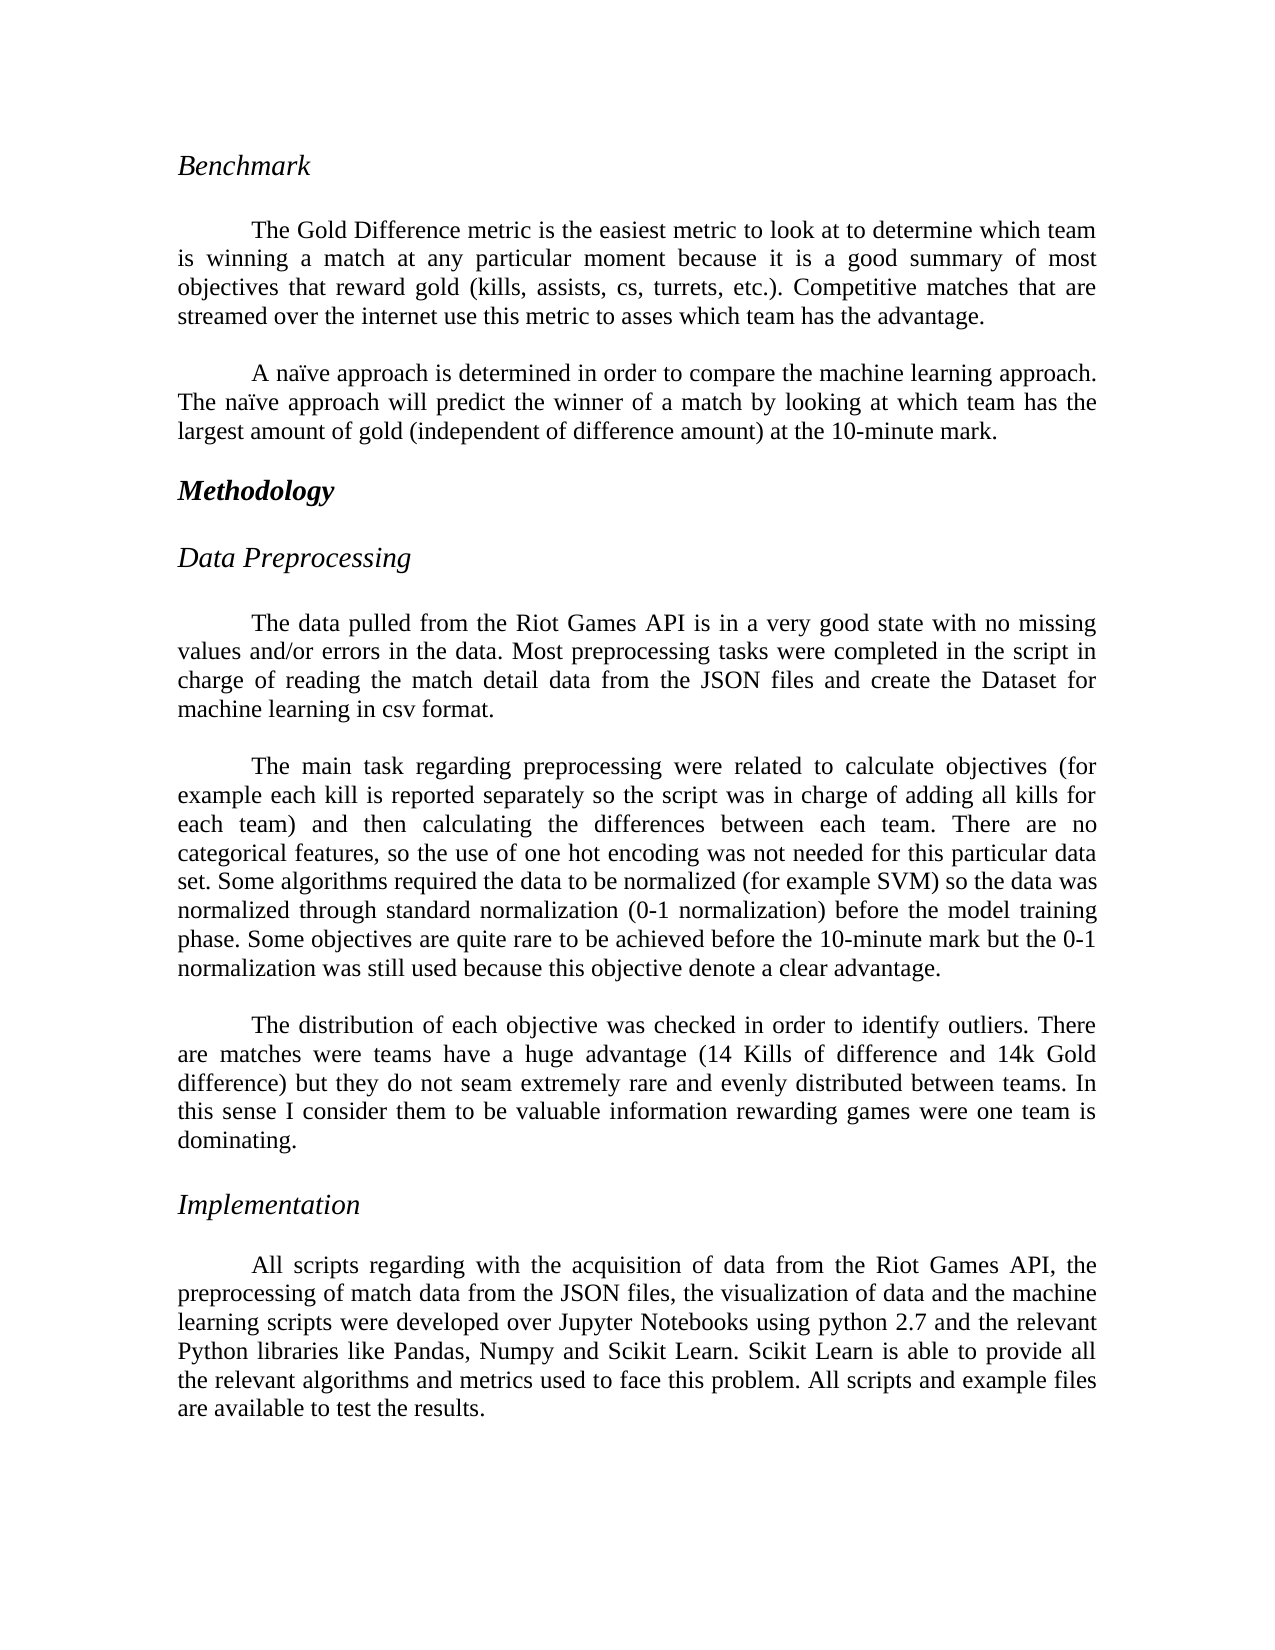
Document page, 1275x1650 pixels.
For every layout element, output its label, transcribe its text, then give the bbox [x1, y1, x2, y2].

text Methodology [177, 473, 1098, 507]
text The data pulled from the Riot Games API is in a very good state with no missing values and/or errors in the data. Most preprocessing tasks were completed in the script in charge of reading the match detail data from the JSON files and create the Dataset for machine learning in csv format. [177, 608, 1098, 723]
text The main task regarding preprocessing were related to calculate objectives (for example each kill is reported separately so the script was in charge of adding all kills for each team) and then calculating the differences between each team. There are no categorical features, so the use of one hot encoding was not needed for this particular data set. Some algorithms required the data to be normalized (for example SVM) so the data was normalized through standard normalization (0-1 normalization) before the model training phase. Some objectives are quite rare to be achieved before the 10-minute mark but the 0-1 normalization was still used because this objective denote a clear advantage. [177, 751, 1098, 981]
text The distribution of each objective was checked in order to identify outliers. There are matches were teams have a huge advantage (14 Kills of difference and 14k Gold difference) but they do not seam extremely rare and evenly distributed between teams. In this sense I consider them to be valuable information rewarding games were one team is dominating. [177, 1010, 1098, 1154]
text Implementation [177, 1187, 1098, 1221]
text A naïve approach is determined in order to compare the machine learning approach. The naïve approach will predict the winner of a match by looking at which team has the largest amount of gold (independent of difference amount) at the 10-minute mark. [177, 358, 1098, 445]
text Benchmark [177, 148, 1098, 181]
text Data Preprocessing [177, 541, 1098, 574]
text The Gold Difference metric is the easiest metric to look at to determine which team is winning a match at any particular moment because it is a good summary of most objectives that reward gold (kills, assists, cs, turrets, etc.). Competitive matches that are streamed over the internet use this metric to asses which team has the advantage. [177, 215, 1098, 330]
text All scripts regarding with the acquisition of data from the Riot Games API, the preprocessing of match data from the JSON files, the visualization of data and the machine learning scripts were developed over Jupyter Notebooks using python 2.7 and the relevant Python libraries like Pandas, Numpy and Scikit Learn. Scikit Learn is able to provide all the relevant algorithms and metrics used to face this problem. All scripts and example files are available to test the results. [177, 1250, 1098, 1422]
